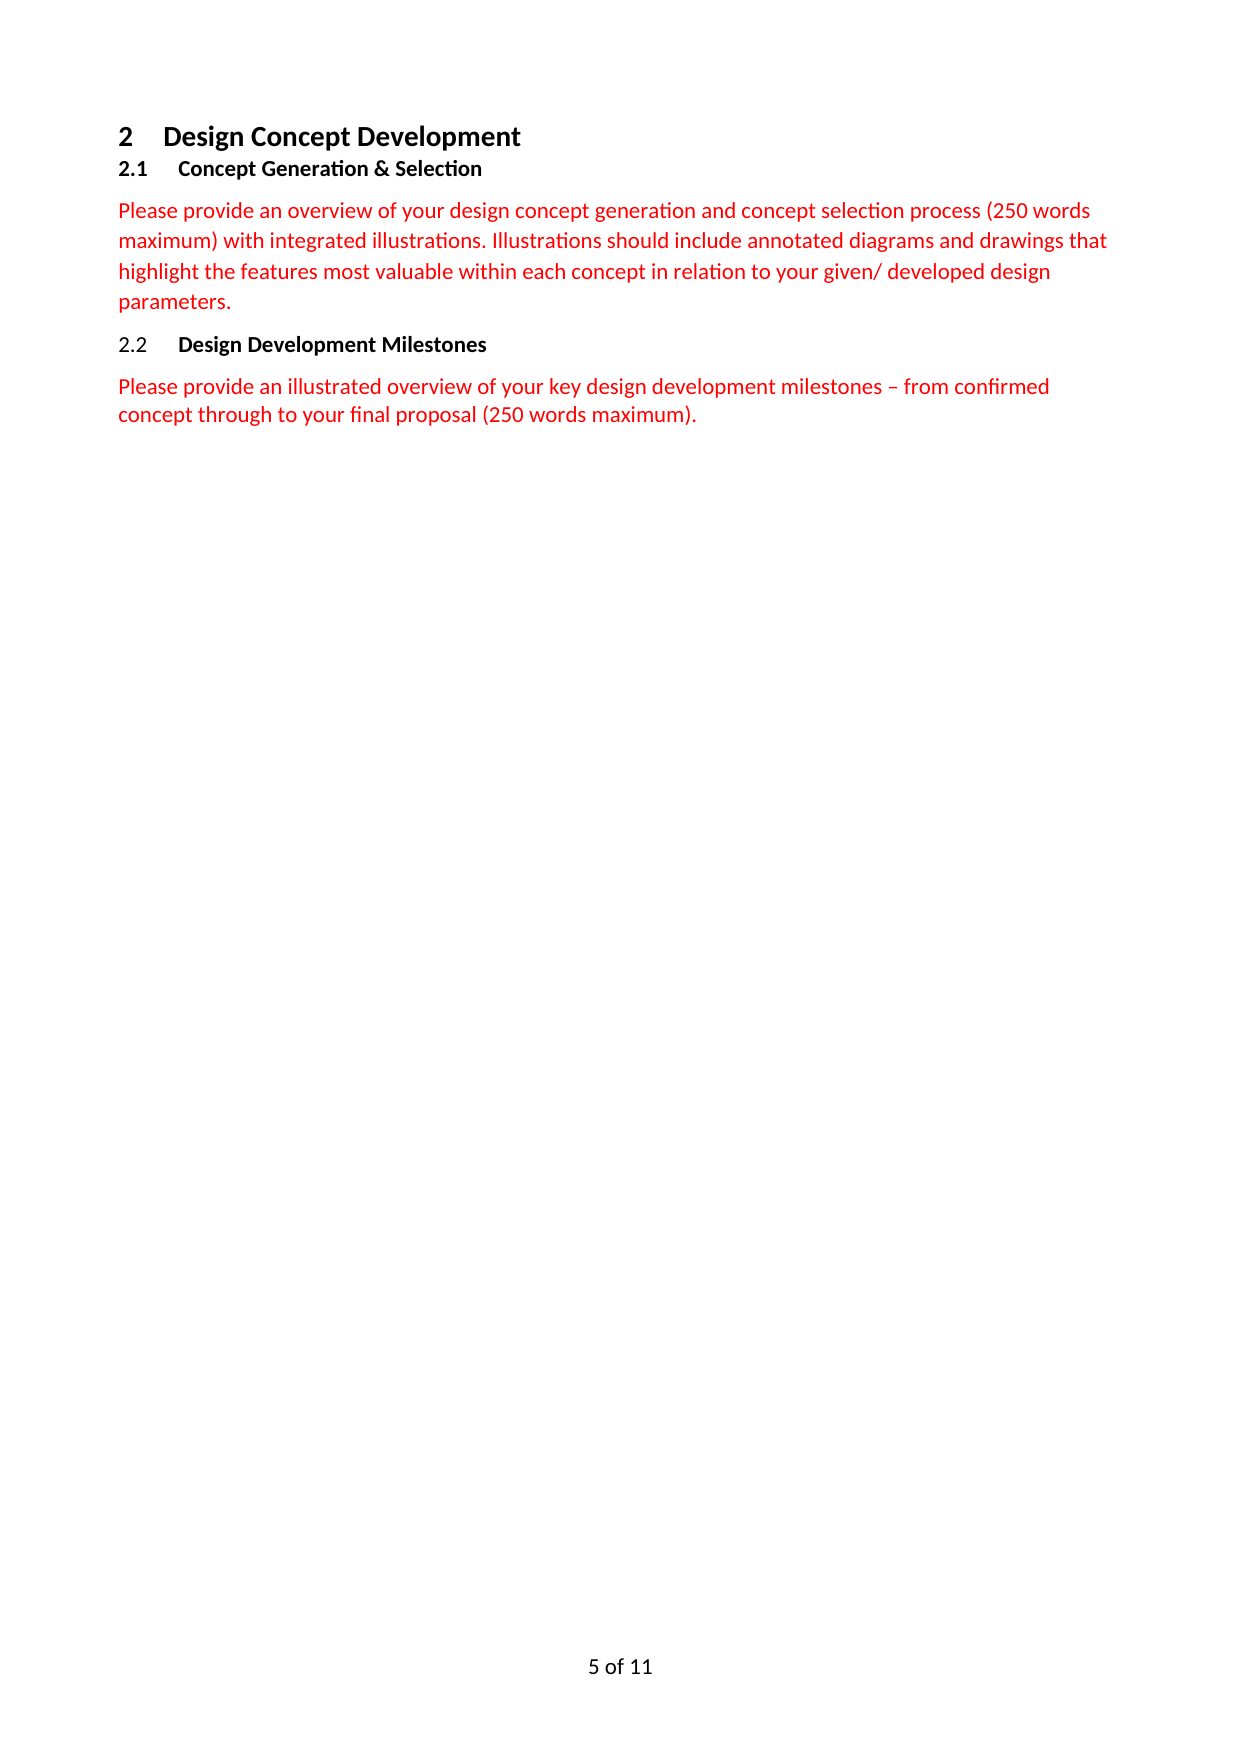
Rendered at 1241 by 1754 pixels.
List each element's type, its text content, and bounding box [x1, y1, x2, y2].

text Please provide an overview of your design concept generation and concept selection process (250 words maximum) with integrated illustrations. Illustrations should include annotated diagrams and drawings that highlight the features most valuable within each concept in relation to your given/ developed design parameters. [118, 221, 1122, 340]
subtitle Concept Generation & Selection [118, 179, 1122, 207]
text Please provide an illustrated overview of your key design development milestones – from confirmed concept through to your final proposal (250 words maximum). [118, 397, 1122, 453]
subtitle Design Development Milestones [118, 355, 1122, 383]
subtitle Design Concept Development [118, 118, 1122, 154]
